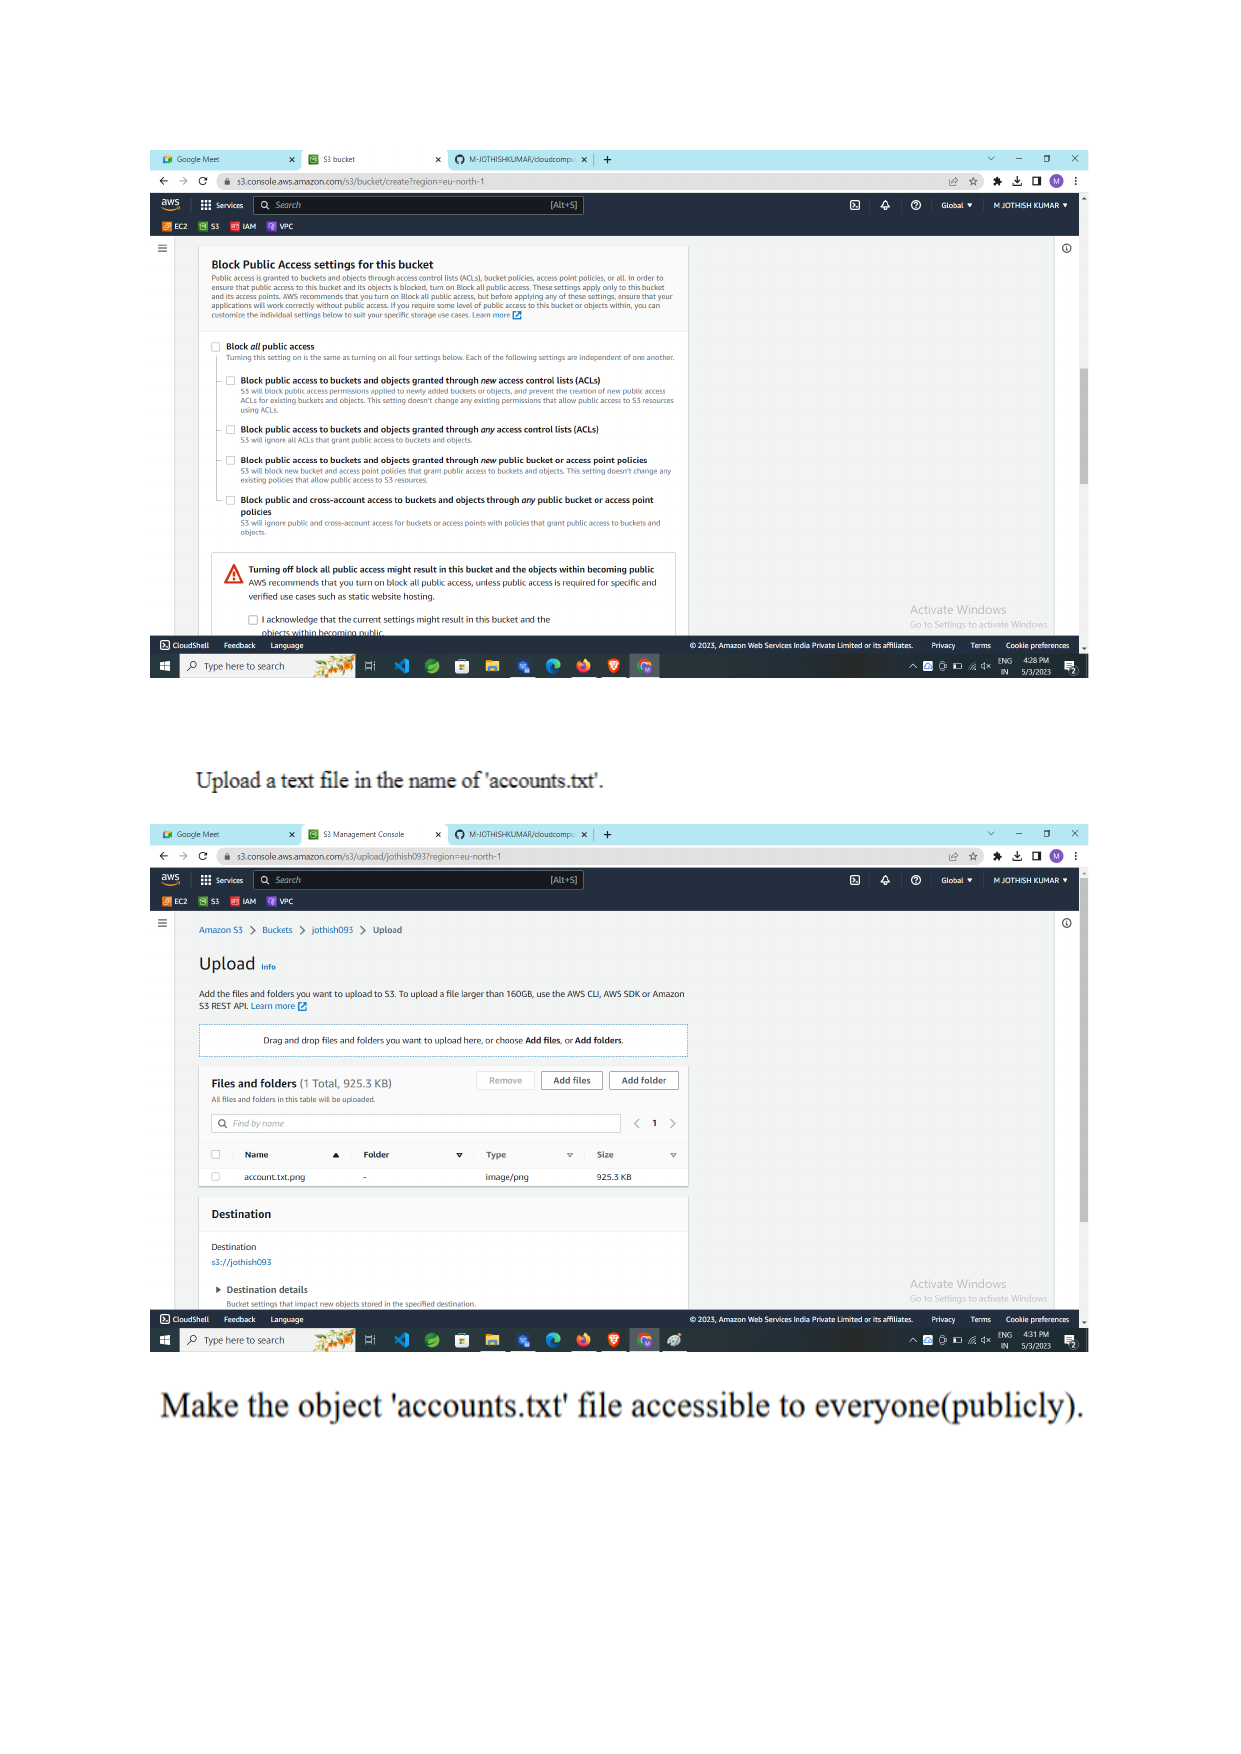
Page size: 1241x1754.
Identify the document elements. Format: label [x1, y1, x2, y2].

picture [150, 762, 837, 806]
picture [150, 824, 1089, 1352]
picture [150, 1370, 1090, 1427]
picture [150, 150, 1089, 678]
